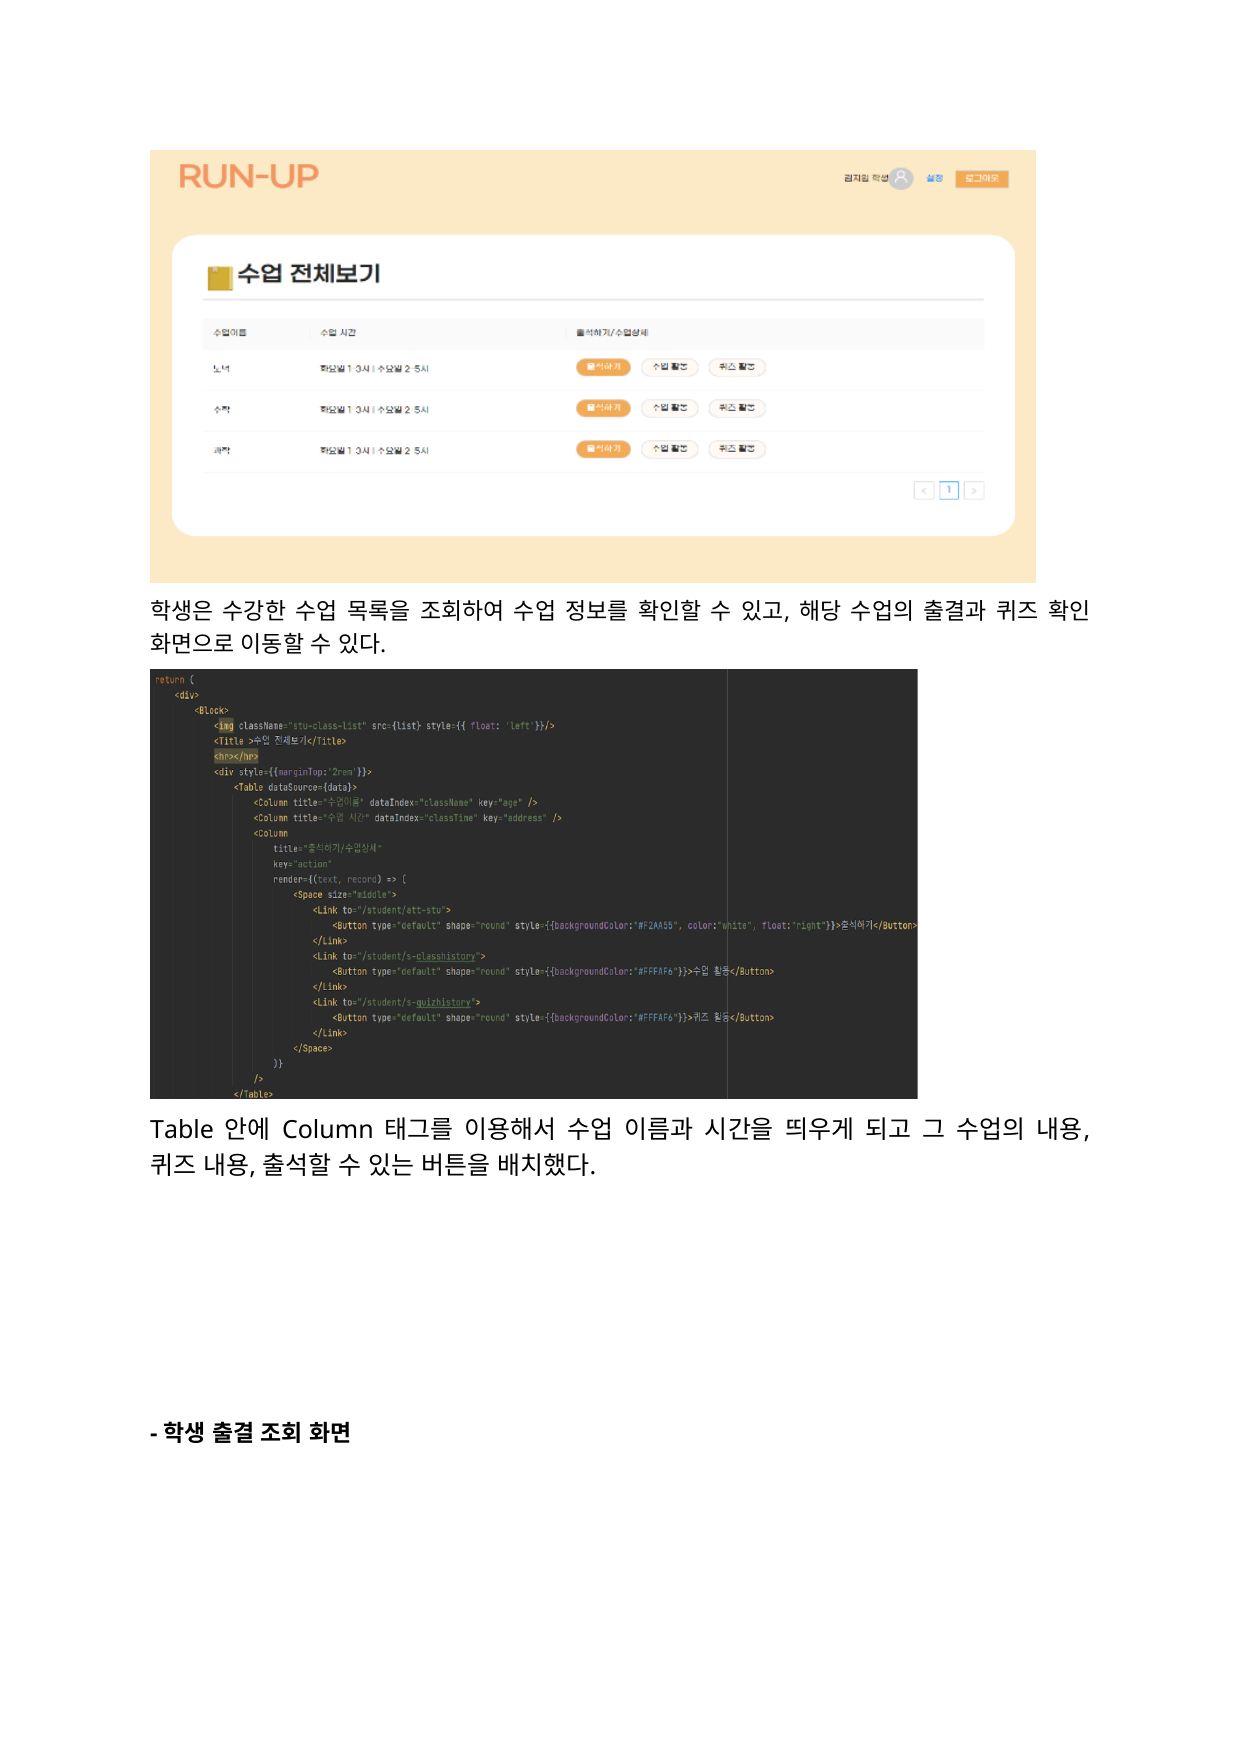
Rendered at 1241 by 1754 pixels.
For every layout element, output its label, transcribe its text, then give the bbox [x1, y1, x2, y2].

picture [150, 669, 918, 1099]
text - 학생 출결 조회 화면 [150, 1414, 1090, 1448]
picture [150, 150, 1036, 583]
text Table 안에 Column 태그를 이용해서 수업 이름과 시간을 띄우게 되고 그 수업의 내용, 퀴즈 내용, 출석할 수 있는 버튼을 배치했다. [150, 1109, 1090, 1182]
text 학생은 수강한 수업 목록을 조회하여 수업 정보를 확인할 수 있고, 해당 수업의 출결과 퀴즈 확인 화면으로 이동할 수 있다. [150, 593, 1090, 659]
